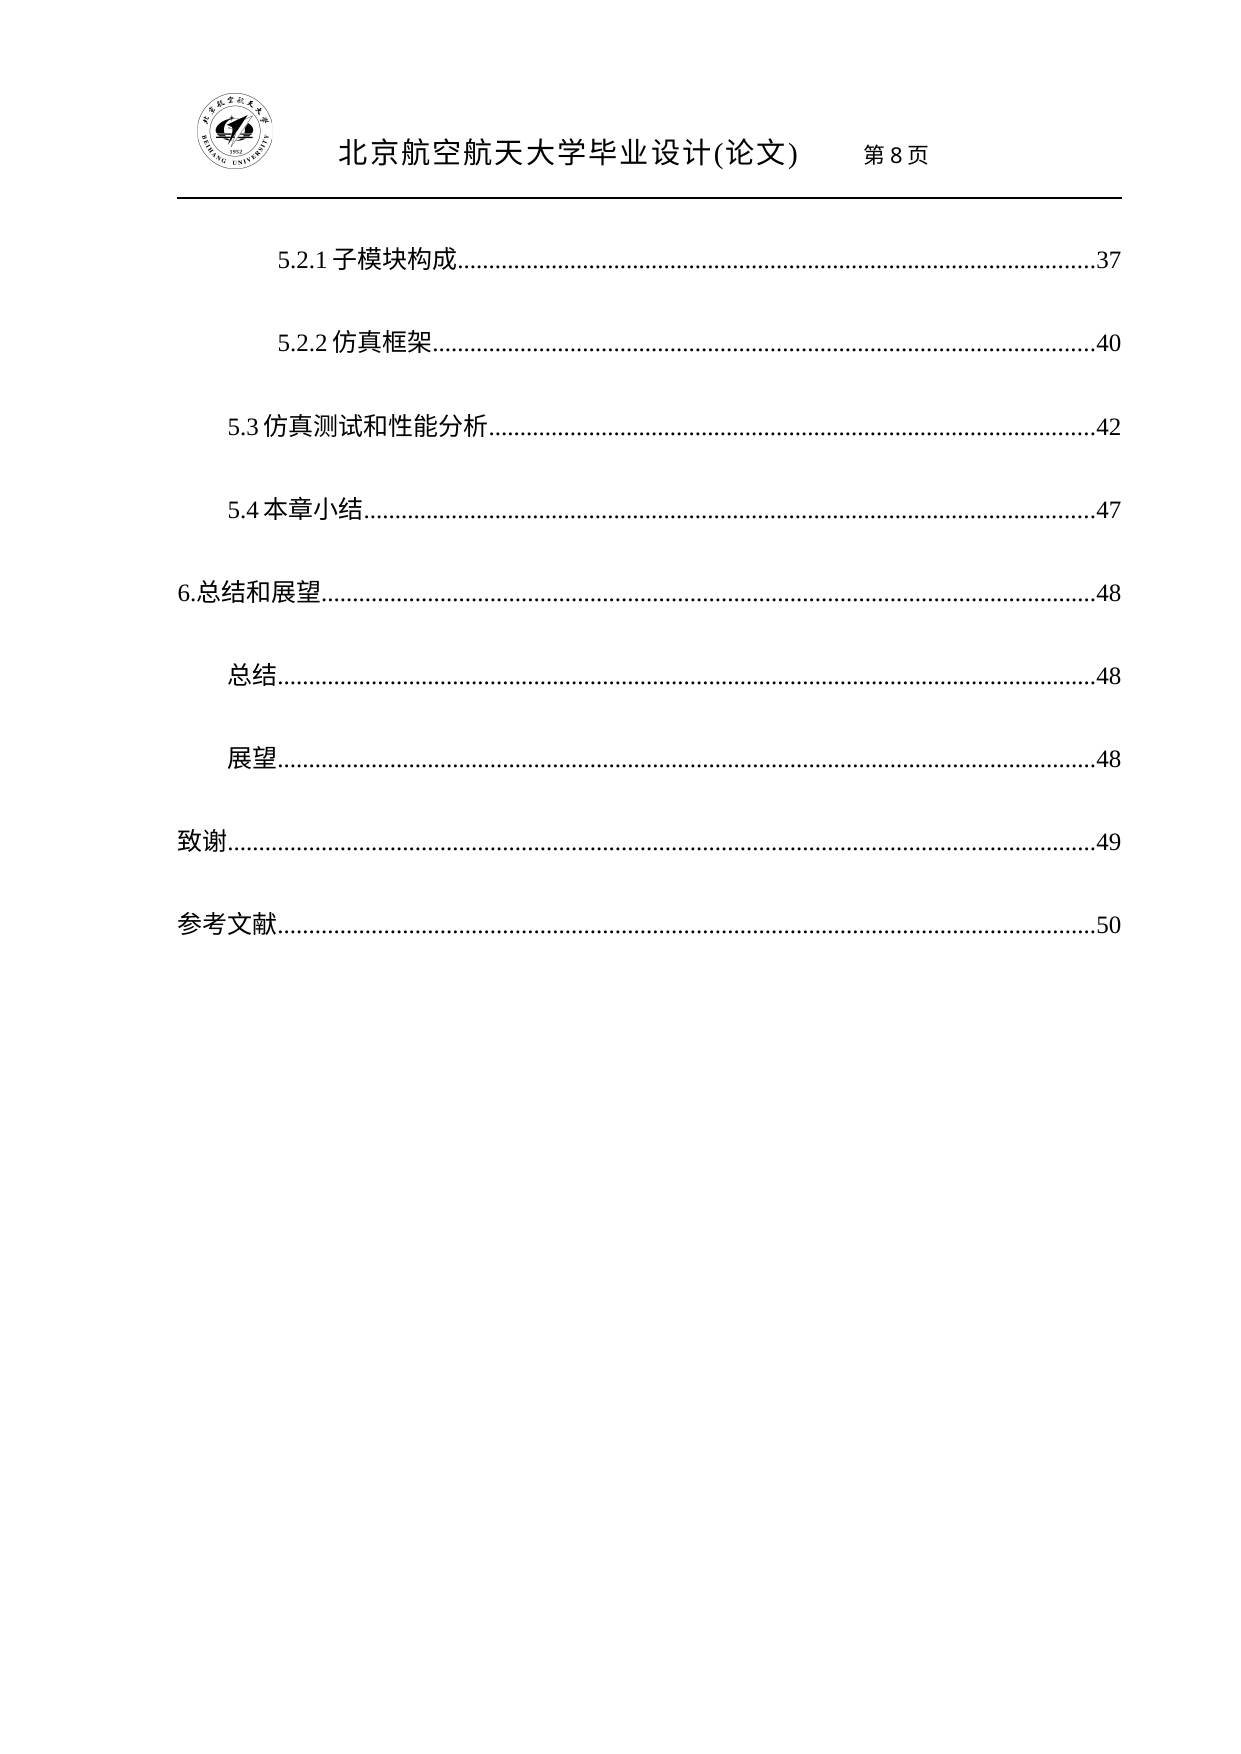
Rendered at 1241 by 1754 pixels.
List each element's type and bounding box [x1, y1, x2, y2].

picture [197, 93, 273, 169]
